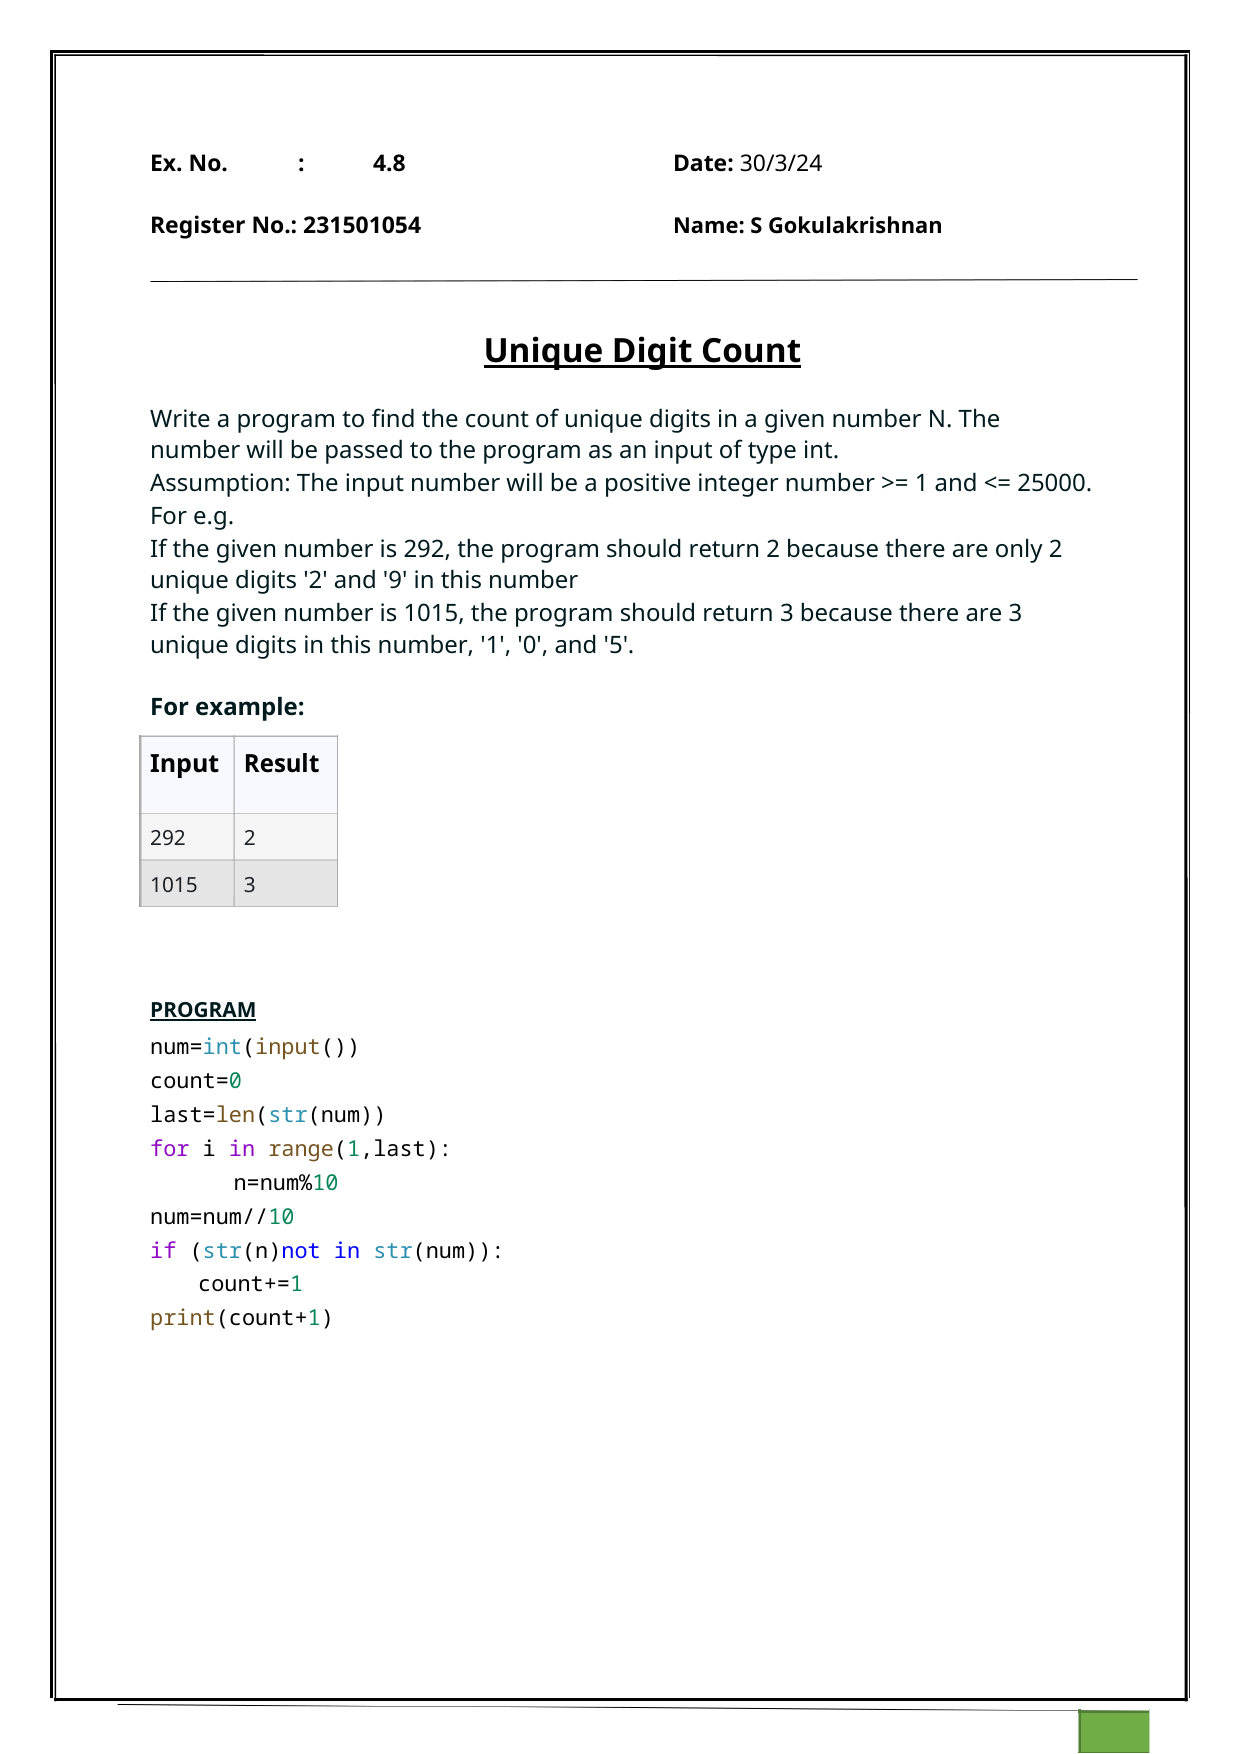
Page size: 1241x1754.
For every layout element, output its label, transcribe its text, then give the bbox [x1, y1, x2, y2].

text if (str(n)not in str(num)): [150, 1235, 1125, 1264]
text If the given number is 1015, the program should return 3 because there are 3 unique digits in this number, '1', '0', and '5'. [150, 596, 1089, 661]
table_cell 292 [150, 780, 233, 852]
text count+=1 [198, 1268, 1125, 1298]
text last=len(str(num)) [150, 1099, 1125, 1129]
text Assumption: The input number will be a positive integer number >= 1 and <= 25000. [150, 466, 1125, 498]
text count=0 [150, 1065, 1125, 1095]
picture [139, 735, 338, 907]
table_header Result [233, 746, 329, 780]
text for i in range(1,last): [150, 1133, 1125, 1163]
picture [117, 1703, 1150, 1753]
text print(count+1) [150, 1302, 1125, 1332]
text Register No.: 231501054 Name: S Gokulakrishnan [150, 209, 1125, 241]
text n=num%10 [233, 1167, 1125, 1197]
text PROGRAM [150, 995, 1125, 1024]
text For example: [150, 690, 1125, 722]
table_cell 1015 [150, 852, 233, 898]
text Write a program to find the count of unique digits in a given number N. The number will be passed to the program as an input of type int. [150, 402, 1089, 466]
table_header Input [150, 746, 233, 780]
text num=num//10 [150, 1201, 1125, 1231]
table_cell 2 [233, 780, 329, 852]
table_cell 3 [233, 852, 329, 898]
text Ex. No. : 4.8 Date: 30/3/24 [150, 147, 1125, 178]
text If the given number is 292, the program should return 2 because there are only 2 unique digits '2' and '9' in this number [150, 532, 1089, 595]
text Unique Digit Count [483, 327, 1125, 372]
text num=int(input()) [150, 1031, 1125, 1061]
text For e.g. [150, 498, 1125, 531]
